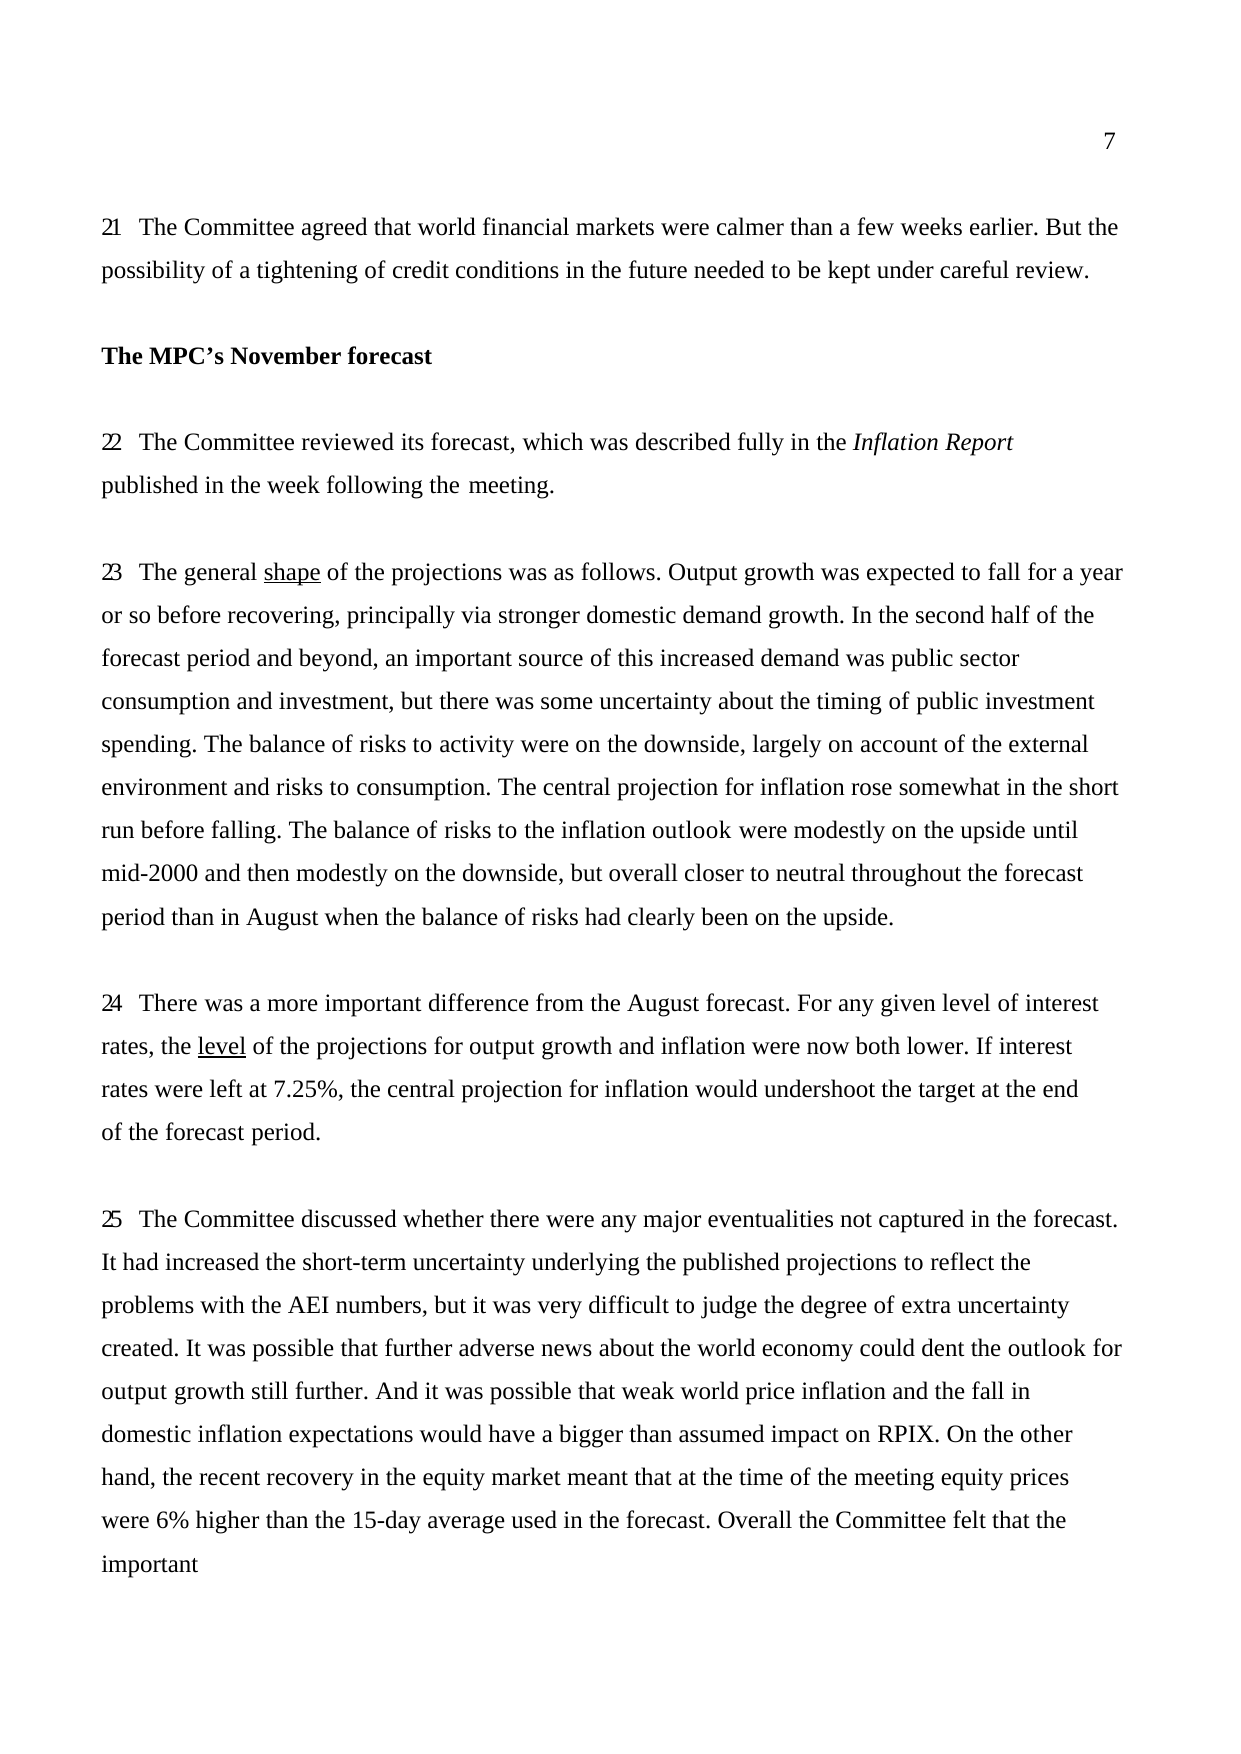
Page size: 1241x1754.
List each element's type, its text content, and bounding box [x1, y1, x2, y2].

text mid-2000 and then modestly on the downside, but overall closer to neutral throughout the forecast period than in August when the balance of risks had clearly been on the upside. [101, 858, 1125, 930]
subtitle The MPC’s November forecast [101, 341, 1148, 370]
list The general shape of the projections was as follows. Output growth was expected to fall for a year or so before recovering, principally via stronger domestic demand growth. In the second half of the forecast period and beyond, an important source of this increased demand was public sector consumption and investment, but there was some uncertainty about the timing of public investment spending. The balance of risks to activity were on the downside, largely on account of the external environment and risks to consumption. The central projection for inflation rose somewhat in the short run before falling. The balance of risks to the inflation outlook were modestly on the upside until [101, 557, 1124, 844]
list The Committee discussed whether there were any major eventualities not captured in the forecast. It had increased the short-term uncertainty underlying the published projections to reflect the problems with the AEI numbers, but it was very difficult to judge the degree of extra uncertainty created. It was possible that further adverse news about the world economy could dent the outlook for output growth still further. And it was possible that weak world price inflation and the fall in domestic inflation expectations would have a bigger than assumed impact on RPIX. On the other hand, the recent recovery in the equity market meant that at the time of the meeting equity prices were 6% higher than the 15-day average used in the forecast. Overall the Committee felt that the important [101, 1204, 1122, 1577]
list There was a more important difference from the August forecast. For any given level of interest rates, the level of the projections for output growth and inflation were now both lower. If interest rates were left at 7.25%, the central projection for inflation would undershoot the target at the end of the forecast period. [101, 988, 1100, 1146]
list The Committee agreed that world financial markets were calmer than a few weeks earlier. But the possibility of a tightening of credit conditions in the future needed to be kept under careful review. [101, 212, 1122, 284]
list The Committee reviewed its forecast, which was described fully in the Inflation Report published in the week following the meeting. [101, 427, 1115, 499]
